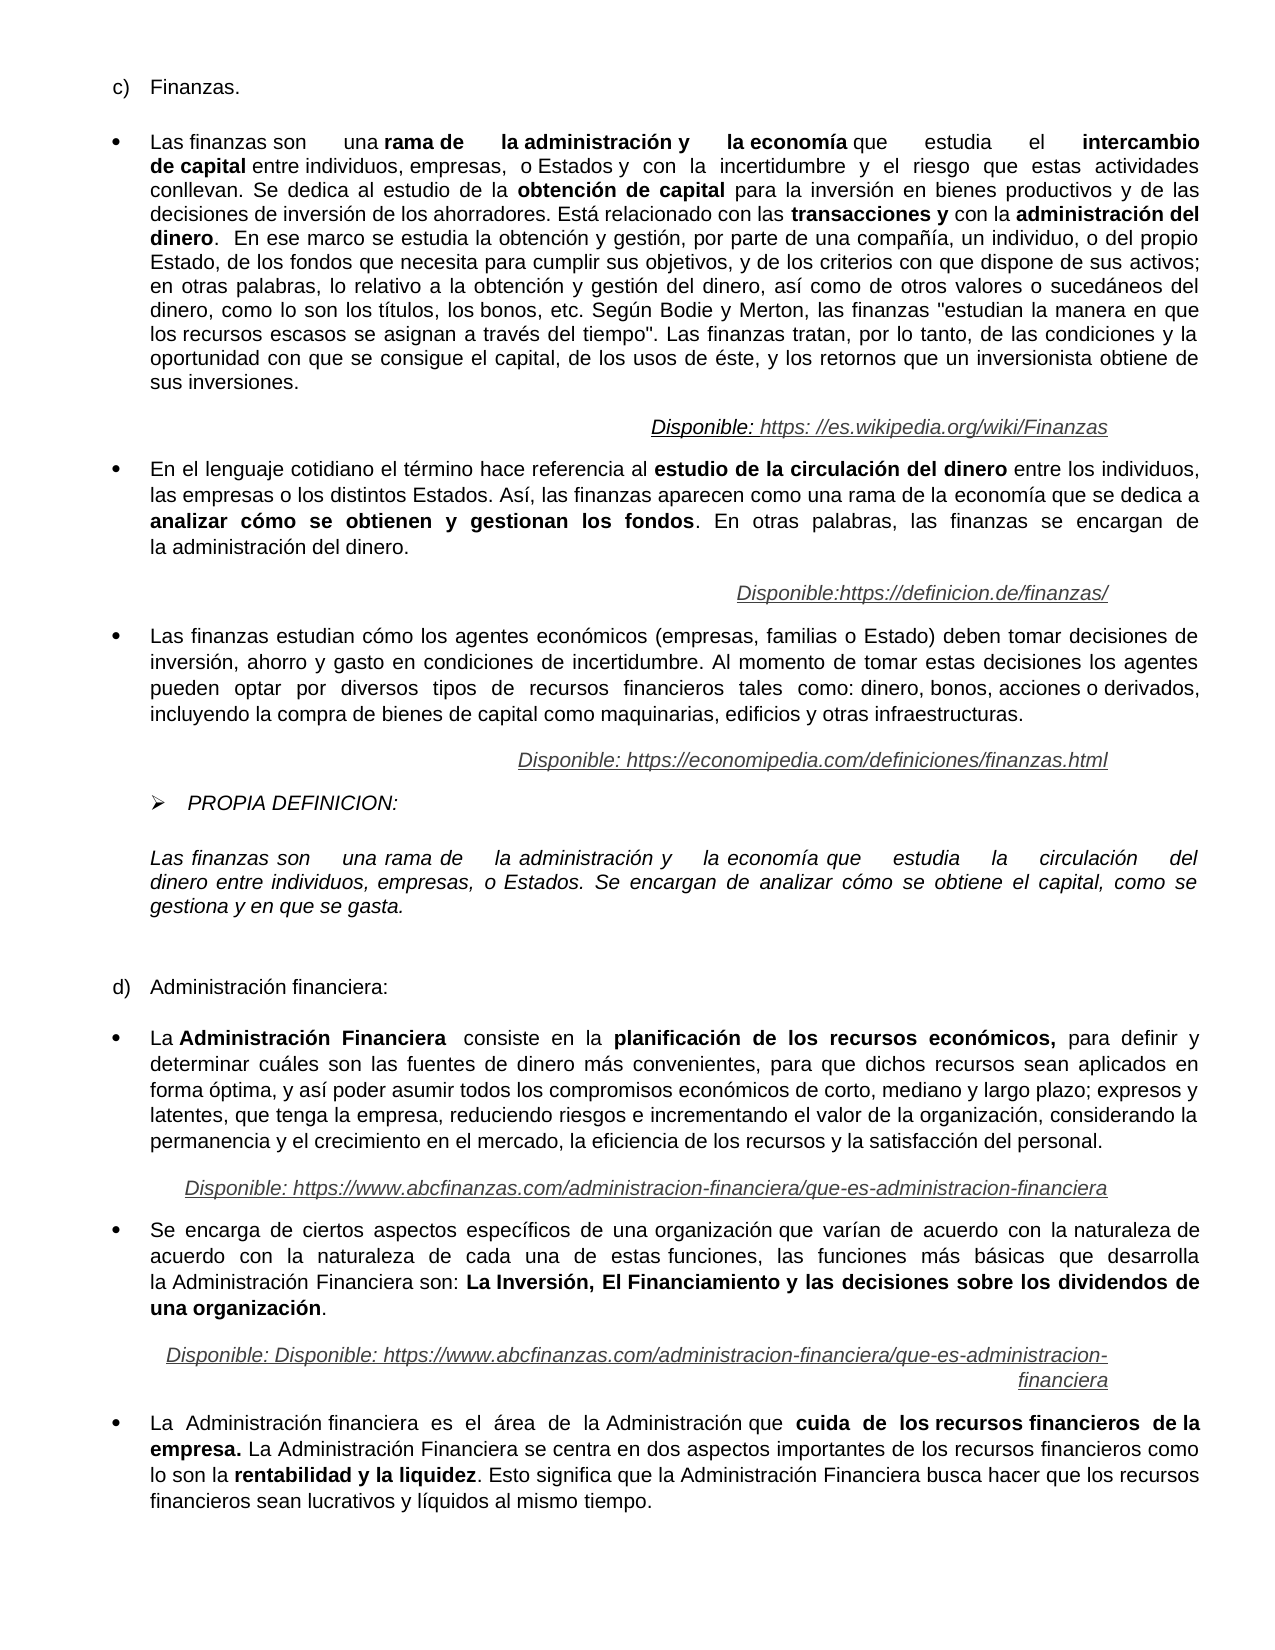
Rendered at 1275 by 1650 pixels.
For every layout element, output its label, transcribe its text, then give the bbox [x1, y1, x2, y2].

list PROPIA DEFINICION: [150, 791, 1200, 814]
list La Administración Financiera consiste en la planificación de los recursos económicos, para definir y determinar cuáles son las fuentes de dinero más convenientes, para que dichos recursos sean aplicados en forma óptima, y así poder asumir todos los compromisos económicos de corto, mediano y largo plazo; expresos y latentes, que tenga la empresa, reduciendo riesgos e incrementando el valor de la organización, considerando la permanencia y el crecimiento en el mercado, la eficiencia de los recursos y la satisfacción del personal. [112, 1026, 1200, 1153]
list La Administración financiera es el área de la Administración que cuida de los recursos financieros de la empresa. La Administración Financiera se centra en dos aspectos importantes de los recursos financieros como lo son la rentabilidad y la liquidez. Esto significa que la Administración Financiera busca hacer que los recursos financieros sean lucrativos y líquidos al mismo tiempo. [112, 1411, 1200, 1512]
text Disponible:https://definicion.de/finanzas/ [165, 581, 1110, 605]
text Disponible: https://www.abcfinanzas.com/administracion-financiera/que-es-administracion-financiera [165, 1176, 1110, 1200]
list Las finanzas estudian cómo los agentes económicos (empresas, familias o Estado) deben tomar decisiones de inversión, ahorro y gasto en condiciones de incertidumbre. Al momento de tomar estas decisiones los agentes pueden optar por diversos tipos de recursos financieros tales como: dinero, bonos, acciones o derivados, incluyendo la compra de bienes de capital como maquinarias, edificios y otras infraestructuras. [112, 624, 1200, 725]
list Se encarga de ciertos aspectos específicos de una organización que varían de acuerdo con la naturaleza de acuerdo con la naturaleza de cada una de estas funciones, las funciones más básicas que desarrolla la Administración Financiera son: La Inversión, El Financiamiento y las decisiones sobre los dividendos de una organización. [112, 1218, 1200, 1320]
text Disponible: Disponible: https://www.abcfinanzas.com/administracion-financiera/que-es-administracion-financiera [165, 1342, 1110, 1392]
subtitle Administración financiera: [112, 975, 1200, 999]
subtitle Finanzas. [112, 75, 1200, 99]
text Disponible: https: //es.wikipedia.org/wiki/Finanzas [165, 414, 1110, 438]
list Las finanzas son una rama de la administración y la economía que estudia el intercambio de capital entre individuos, empresas, o Estados y con la incertidumbre y el riesgo que estas actividades conllevan. Se dedica al estudio de la obtención de capital para la inversión en bienes productivos y de las decisiones de inversión de los ahorradores. Está relacionado con las transacciones y con la administración del dinero. ​ En ese marco se estudia la obtención y gestión, por parte de una compañía, un individuo, o del propio Estado, de los fondos que necesita para cumplir sus objetivos, y de los criterios con que dispone de sus activos; en otras palabras, lo relativo a la obtención y gestión del dinero, así como de otros valores o sucedáneos del dinero, como lo son los títulos, los bonos, etc. Según Bodie y Merton, las finanzas "estudian la manera en que los recursos escasos se asignan a través del tiempo". Las finanzas tratan, por lo tanto, de las condiciones y la oportunidad con que se consigue el capital, de los usos de éste, y los retornos que un inversionista obtiene de sus inversiones. [112, 130, 1200, 394]
text Disponible: https://economipedia.com/definiciones/finanzas.html [165, 748, 1110, 772]
list En el lenguaje cotidiano el término hace referencia al estudio de la circulación del dinero entre los individuos, las empresas o los distintos Estados. Así, las finanzas aparecen como una rama de la economía que se dedica a analizar cómo se obtienen y gestionan los fondos. En otras palabras, las finanzas se encargan de la administración del dinero. [112, 457, 1200, 558]
text Las finanzas son una rama de la administración y la economía que estudia la circulación del dinero entre individuos, empresas, o Estados. Se encargan de analizar cómo se obtiene el capital, como se gestiona y en que se gasta. [150, 846, 1200, 917]
